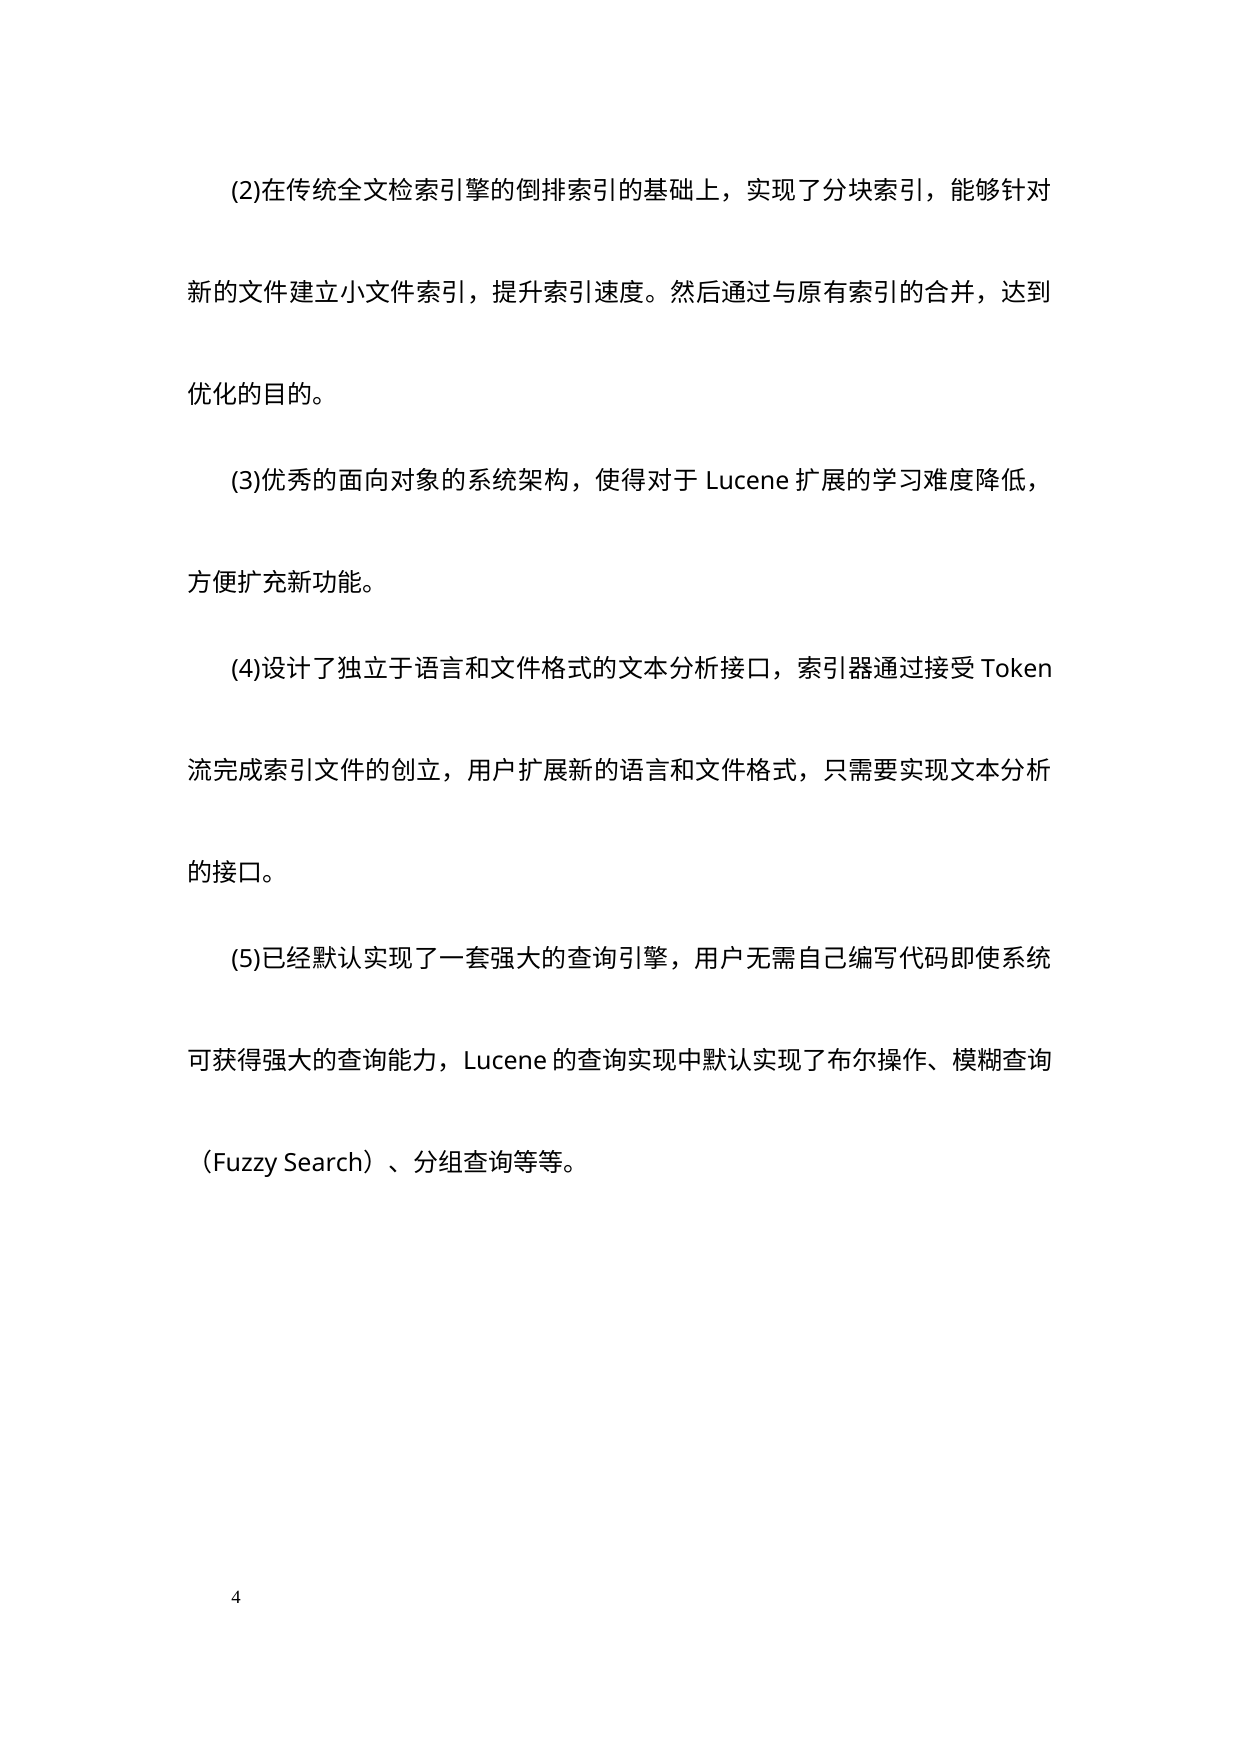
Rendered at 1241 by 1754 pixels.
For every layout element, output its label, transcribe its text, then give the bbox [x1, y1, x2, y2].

text (4)设计了独立于语言和文件格式的文本分析接口，索引器通过接受Token流完成索引文件的创立，用户扩展新的语言和文件格式，只需要实现文本分析的接口。 [187, 633, 1053, 904]
text (3)优秀的面向对象的系统架构，使得对于Lucene扩展的学习难度降低，方便扩充新功能。 [187, 445, 1053, 614]
text (5)已经默认实现了一套强大的查询引擎，用户无需自己编写代码即使系统可获得强大的查询能力，Lucene的查询实现中默认实现了布尔操作、模糊查询（Fuzzy Search）、分组查询等等。 [187, 922, 1053, 1194]
text (2)在传统全文检索引擎的倒排索引的基础上，实现了分块索引，能够针对新的文件建立小文件索引，提升索引速度。然后通过与原有索引的合并，达到优化的目的。 [187, 155, 1053, 427]
